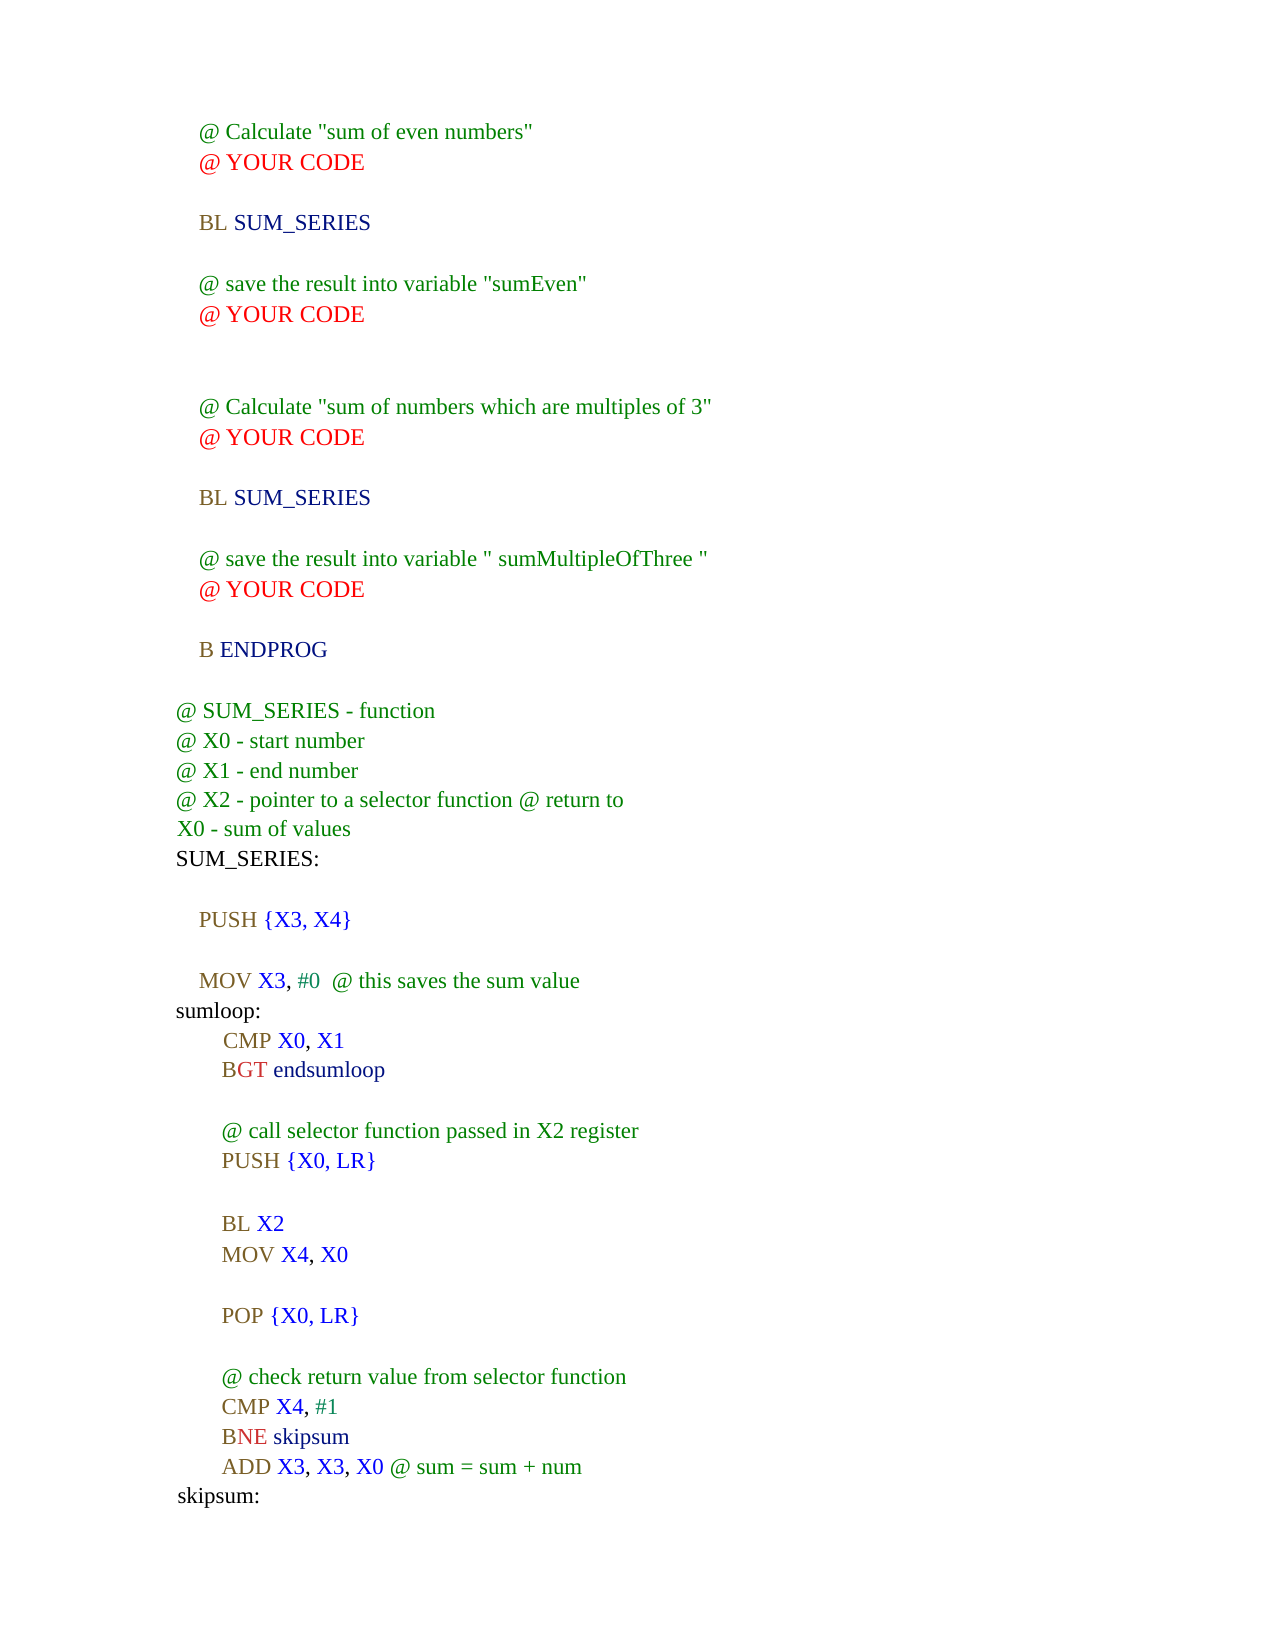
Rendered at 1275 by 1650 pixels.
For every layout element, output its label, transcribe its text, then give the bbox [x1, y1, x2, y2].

text BNE skipsum [176, 1423, 1186, 1449]
text @ Calculate "sum of even numbers" [176, 118, 1186, 144]
text @ X1 - end number [176, 757, 1186, 783]
text BL SUM_SERIES [176, 484, 1186, 510]
subtitle PUSH {X3, X4} [176, 906, 1186, 933]
text BGT endsumloop [176, 1056, 1186, 1083]
subtitle @ YOUR CODE [176, 148, 1186, 175]
subtitle POP {X0, LR} [176, 1302, 1186, 1329]
text ADD X3, X3, X0 @ sum = sum + num [176, 1453, 1186, 1479]
text @ YOUR CODE [176, 300, 1186, 328]
text MOV X4, X0 [176, 1241, 1186, 1268]
text @ X2 - pointer to a selector function @ return to X0 - sum of values [176, 787, 648, 842]
text PUSH {X0, LR} [176, 1147, 1186, 1173]
text @ save the result into variable "sumEven" [176, 270, 1186, 297]
text CMP X0, X1 [177, 1027, 395, 1053]
text @ save the result into variable " sumMultipleOfThree " [176, 545, 1186, 572]
subtitle @ YOUR CODE [176, 575, 1186, 602]
subtitle @ YOUR CODE [176, 423, 1186, 450]
text sumloop: [176, 997, 395, 1023]
text @ check return value from selector function [176, 1363, 1186, 1390]
text @ SUM_SERIES - function [176, 697, 1186, 724]
text BL X2 [176, 1210, 1186, 1237]
text @ call selector function passed in X2 register [176, 1117, 1186, 1144]
text skipsum: [177, 1482, 383, 1509]
text CMP X4, #1 [176, 1393, 1186, 1419]
text MOV X3, #0 @ this saves the sum value [176, 967, 1186, 994]
text B ENDPROG [176, 636, 1186, 663]
text @ X0 - start number [176, 727, 1186, 753]
text BL SUM_SERIES [176, 209, 1186, 235]
text SUM_SERIES: [176, 845, 648, 872]
text @ Calculate "sum of numbers which are multiples of 3" [176, 393, 1186, 419]
